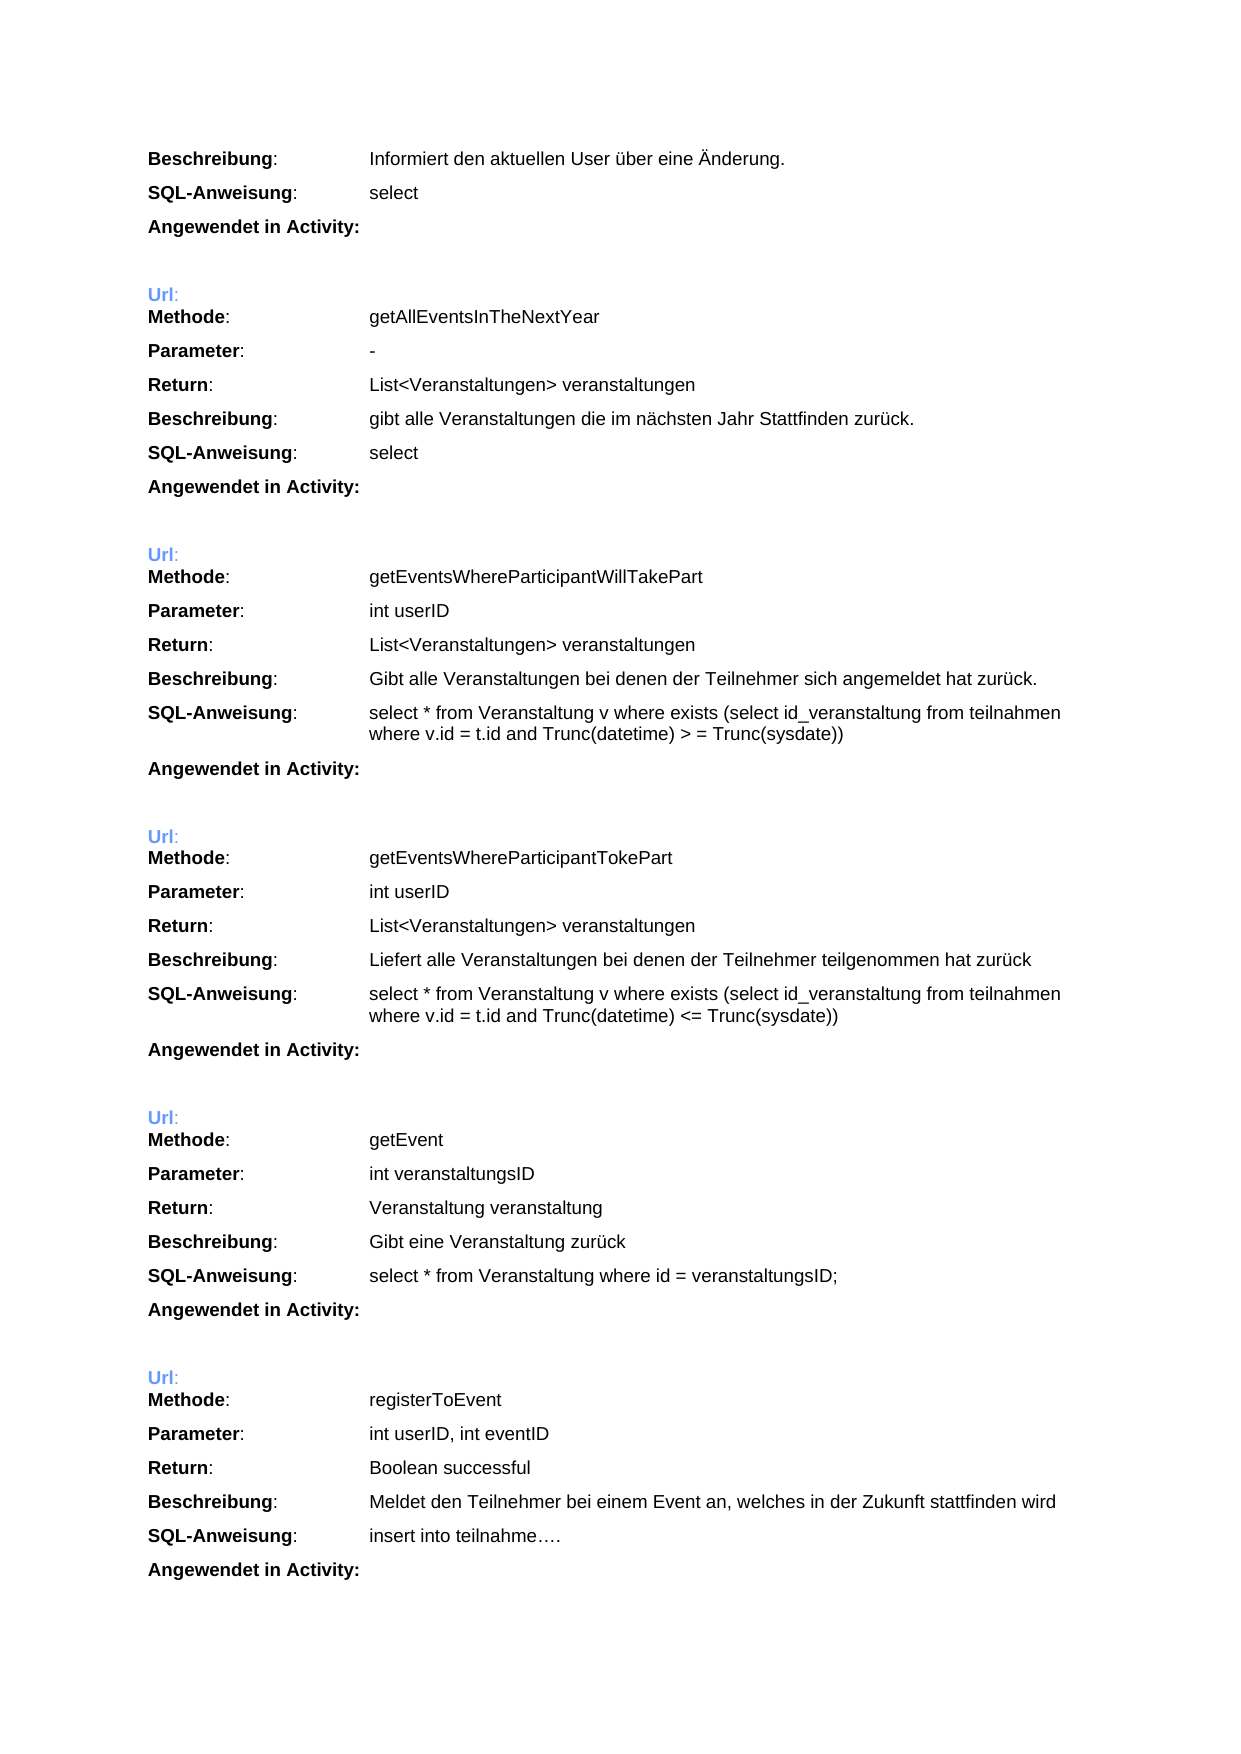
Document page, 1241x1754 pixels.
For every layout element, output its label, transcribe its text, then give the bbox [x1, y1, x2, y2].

text Angewendet in Activity: [148, 1039, 1093, 1060]
text Url: [148, 544, 1093, 565]
text Url: [148, 1107, 1093, 1128]
text Beschreibung: Gibt eine Veranstaltung zurück [148, 1231, 1093, 1252]
text SQL-Anweisung: select * from Veranstaltung v where exists (select id_veranstaltung from teilnahmen where v.id = t.id and Trunc(datetime) <= Trunc(sysdate)) [148, 983, 1093, 1026]
text Methode: registerToEvent [148, 1388, 1093, 1410]
text Methode: getEventsWhereParticipantWillTakePart [148, 565, 1093, 587]
text Return: List<Veranstaltungen> veranstaltungen [148, 915, 1093, 937]
text Parameter: int userID, int eventID [148, 1423, 1093, 1444]
text SQL-Anweisung: insert into teilnahme…. [148, 1525, 1093, 1546]
text Methode: getAllEventsInTheNextYear [148, 305, 1093, 327]
text Parameter: int veranstaltungsID [148, 1163, 1093, 1184]
text Beschreibung: Gibt alle Veranstaltungen bei denen der Teilnehmer sich angemeldet hat zurück. [148, 668, 1093, 689]
text Url: [148, 825, 1093, 847]
text SQL-Anweisung: select * from Veranstaltung where id = veranstaltungsID; [148, 1265, 1093, 1286]
text Url: [148, 284, 1093, 305]
text Return: Boolean successful [148, 1457, 1093, 1478]
text Parameter: int userID [148, 881, 1093, 903]
text Url: [148, 1367, 1093, 1388]
text Beschreibung: Meldet den Teilnehmer bei einem Event an, welches in der Zukunft stattfinden wird [148, 1491, 1093, 1512]
text Beschreibung: Informiert den aktuellen User über eine Änderung. [148, 148, 1093, 169]
text Methode: getEvent [148, 1128, 1093, 1150]
text SQL-Anweisung: select [148, 442, 1093, 463]
text Angewendet in Activity: [148, 1559, 1093, 1580]
text Return: Veranstaltung veranstaltung [148, 1197, 1093, 1218]
text Parameter: int userID [148, 599, 1093, 621]
text Return: List<Veranstaltungen> veranstaltungen [148, 633, 1093, 655]
text Angewendet in Activity: [148, 476, 1093, 497]
text Angewendet in Activity: [148, 1299, 1093, 1320]
text SQL-Anweisung: select [148, 182, 1093, 203]
text Angewendet in Activity: [148, 757, 1093, 779]
text SQL-Anweisung: select * from Veranstaltung v where exists (select id_veranstaltung from teilnahmen where v.id = t.id and Trunc(datetime) > = Trunc(sysdate)) [148, 702, 1093, 745]
text Parameter: - [148, 339, 1093, 361]
text Methode: getEventsWhereParticipantTokePart [148, 847, 1093, 868]
text Angewendet in Activity: [148, 216, 1093, 237]
text Beschreibung: Liefert alle Veranstaltungen bei denen der Teilnehmer teilgenommen hat zurück [148, 949, 1093, 971]
text Beschreibung: gibt alle Veranstaltungen die im nächsten Jahr Stattfinden zurück. [148, 408, 1093, 429]
text Return: List<Veranstaltungen> veranstaltungen [148, 373, 1093, 395]
